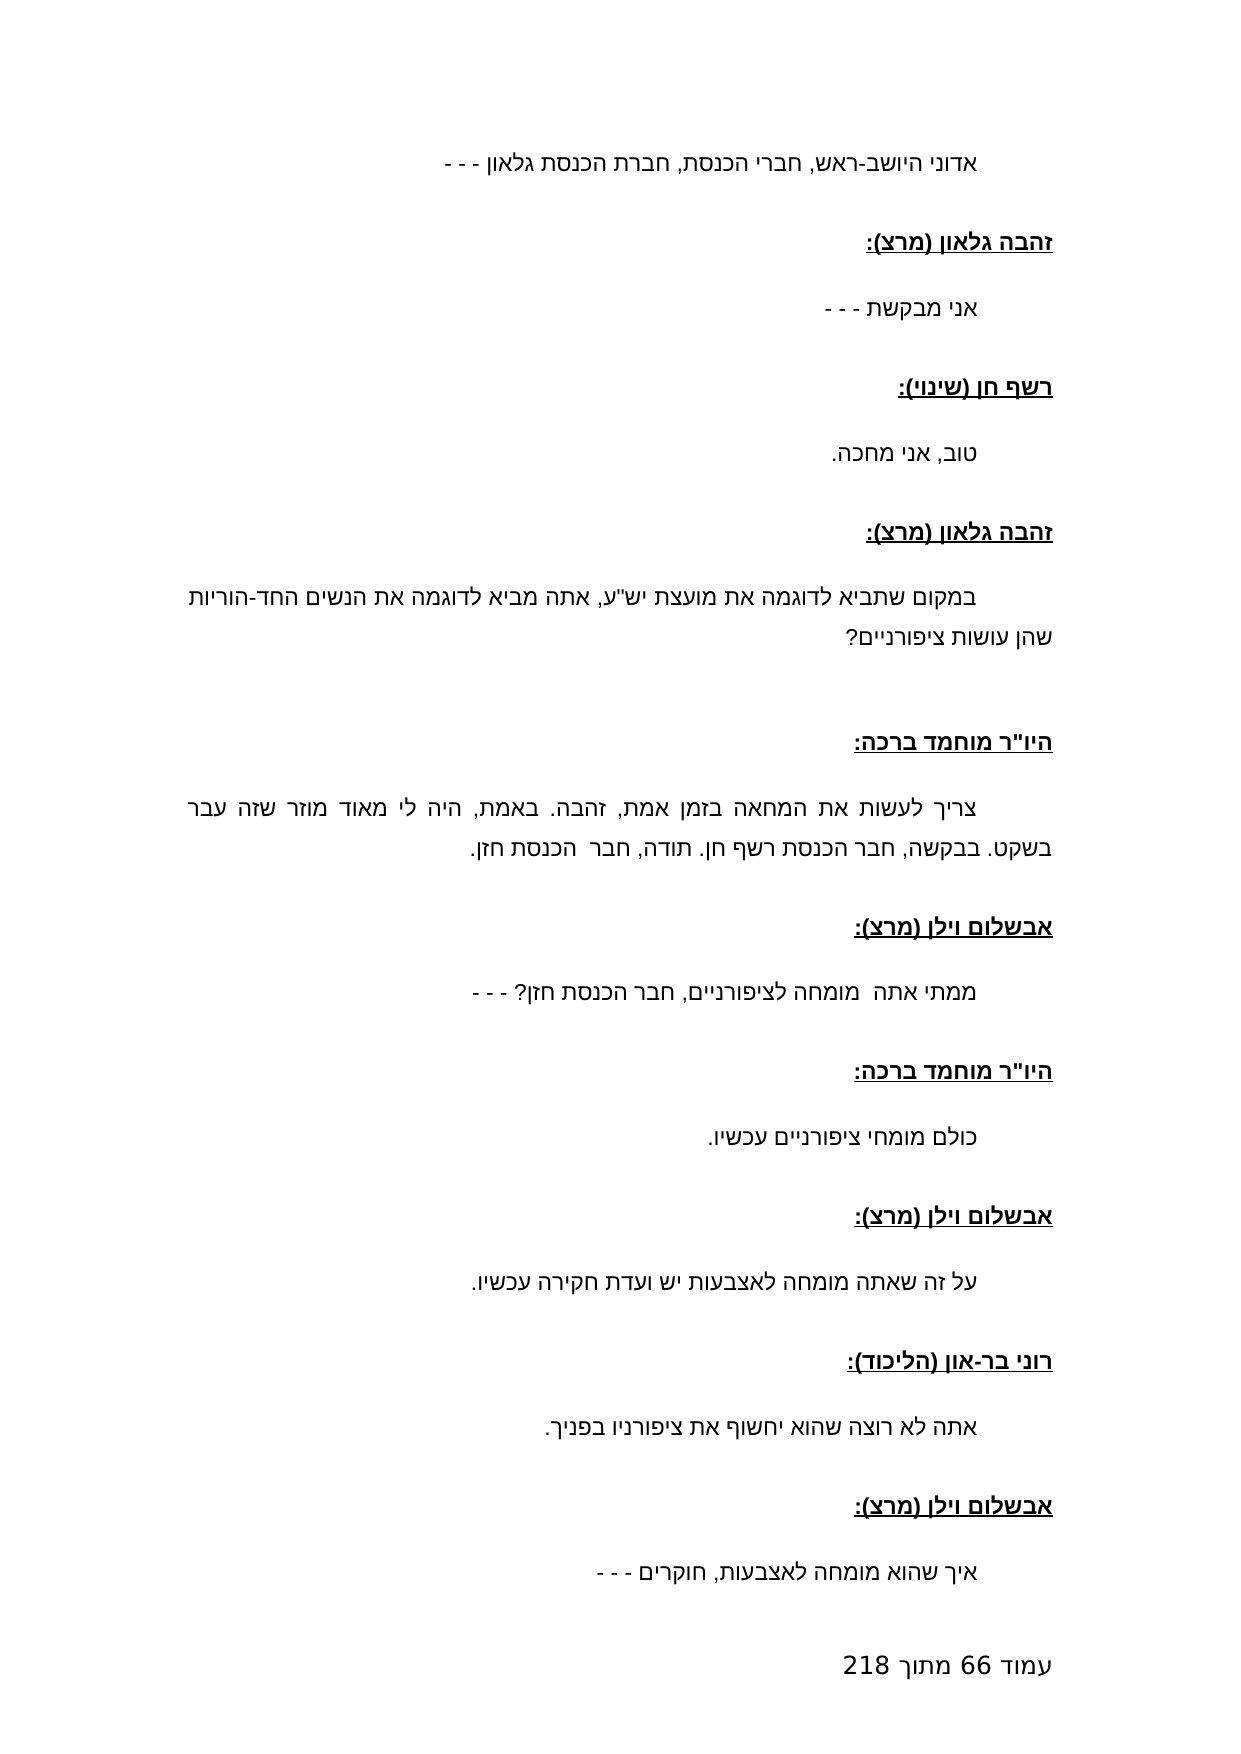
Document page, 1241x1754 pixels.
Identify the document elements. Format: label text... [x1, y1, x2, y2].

text היו"ר מוחמד ברכה: [187, 1058, 1053, 1084]
text רוני בר-און (הליכוד): [187, 1348, 1053, 1374]
text אבשלום וילן (מרצ): [187, 913, 1053, 940]
text אני מבקשת - - - [187, 295, 1053, 321]
text על זה שאתה מומחה לאצבעות יש ועדת חקירה עכשיו. [187, 1269, 978, 1295]
text במקום שתביא לדוגמה את מועצת יש"ע, אתה מביא לדוגמה את הנשים החד-הוריות שהן עושות ציפורניים? [187, 584, 1053, 650]
text ממתי אתה מומחה לציפורניים, חבר הכנסת חזן? - - - [187, 979, 1053, 1006]
text אתה לא רוצה שהוא יחשוף את ציפורניו בפניך. [187, 1414, 1053, 1440]
text זהבה גלאון (מרצ): [187, 518, 1053, 545]
text אבשלום וילן (מרצ): [187, 1493, 1053, 1519]
text כולם מומחי ציפורניים עכשיו. [187, 1124, 1053, 1150]
text אבשלום וילן (מרצ): [187, 1203, 1053, 1229]
text צריך לעשות את המחאה בזמן אמת, זהבה. באמת, היה לי מאוד מוזר שזה עבר בשקט. בבקשה, חבר הכנסת רשף חן. תודה, חבר הכנסת חזן. [187, 795, 1053, 861]
text זהבה גלאון (מרצ): [187, 229, 1053, 255]
text רשף חן (שינוי): [187, 374, 1053, 400]
text אדוני היושב-ראש, חברי הכנסת, חברת הכנסת גלאון - - - [187, 150, 1053, 176]
text איך שהוא מומחה לאצבעות, חוקרים - - - [187, 1558, 1053, 1585]
text טוב, אני מחכה. [187, 439, 1053, 466]
text היו"ר מוחמד ברכה: [187, 729, 1053, 756]
